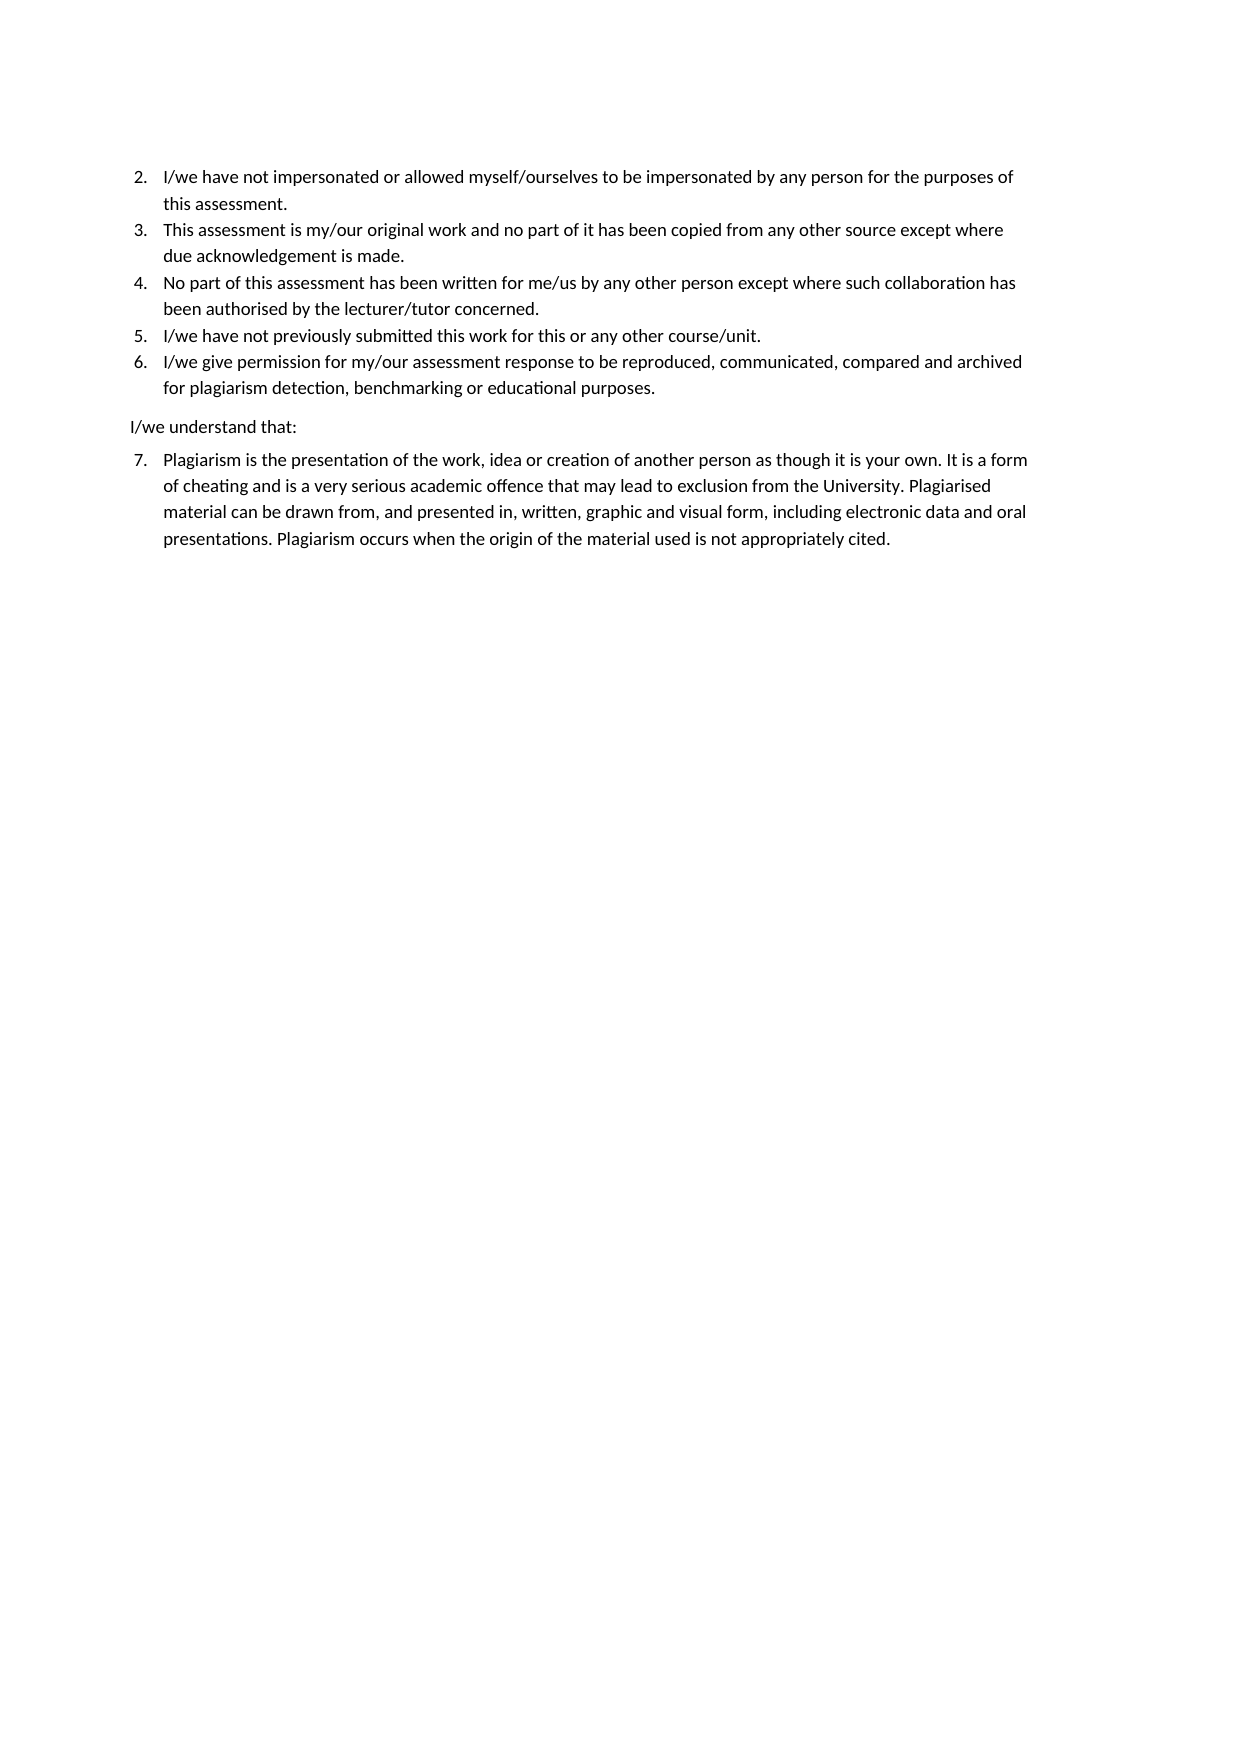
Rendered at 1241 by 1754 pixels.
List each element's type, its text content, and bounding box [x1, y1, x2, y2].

table_cell I/we have not impersonated or allowed myself/ourselves to be impersonated by any person for the purposes of this assessment. This assessment is my/our original work and no part of it has been copied from any other source except where due acknowledgement is made. No part of this assessment has been written for me/us by any other person except where such collaboration has been authorised by the lecturer/tutor concerned. I/we have not previously submitted this work for this or any other course/unit. I/we give permission for my/our assessment response to be reproduced, communicated, compared and archived for plagiarism detection, benchmarking or educational purposes. I/we understand that: Plagiarism is the presentation of the work, idea or creation of another person as though it is your own. It is a form of cheating and is a very serious academic offence that may lead to exclusion from the University. Plagiarised material can be drawn from, and presented in, written, graphic and visual form, including electronic data and oral presentations. Plagiarism occurs when the origin of the material used is not appropriately cited. [123, 150, 1041, 1538]
